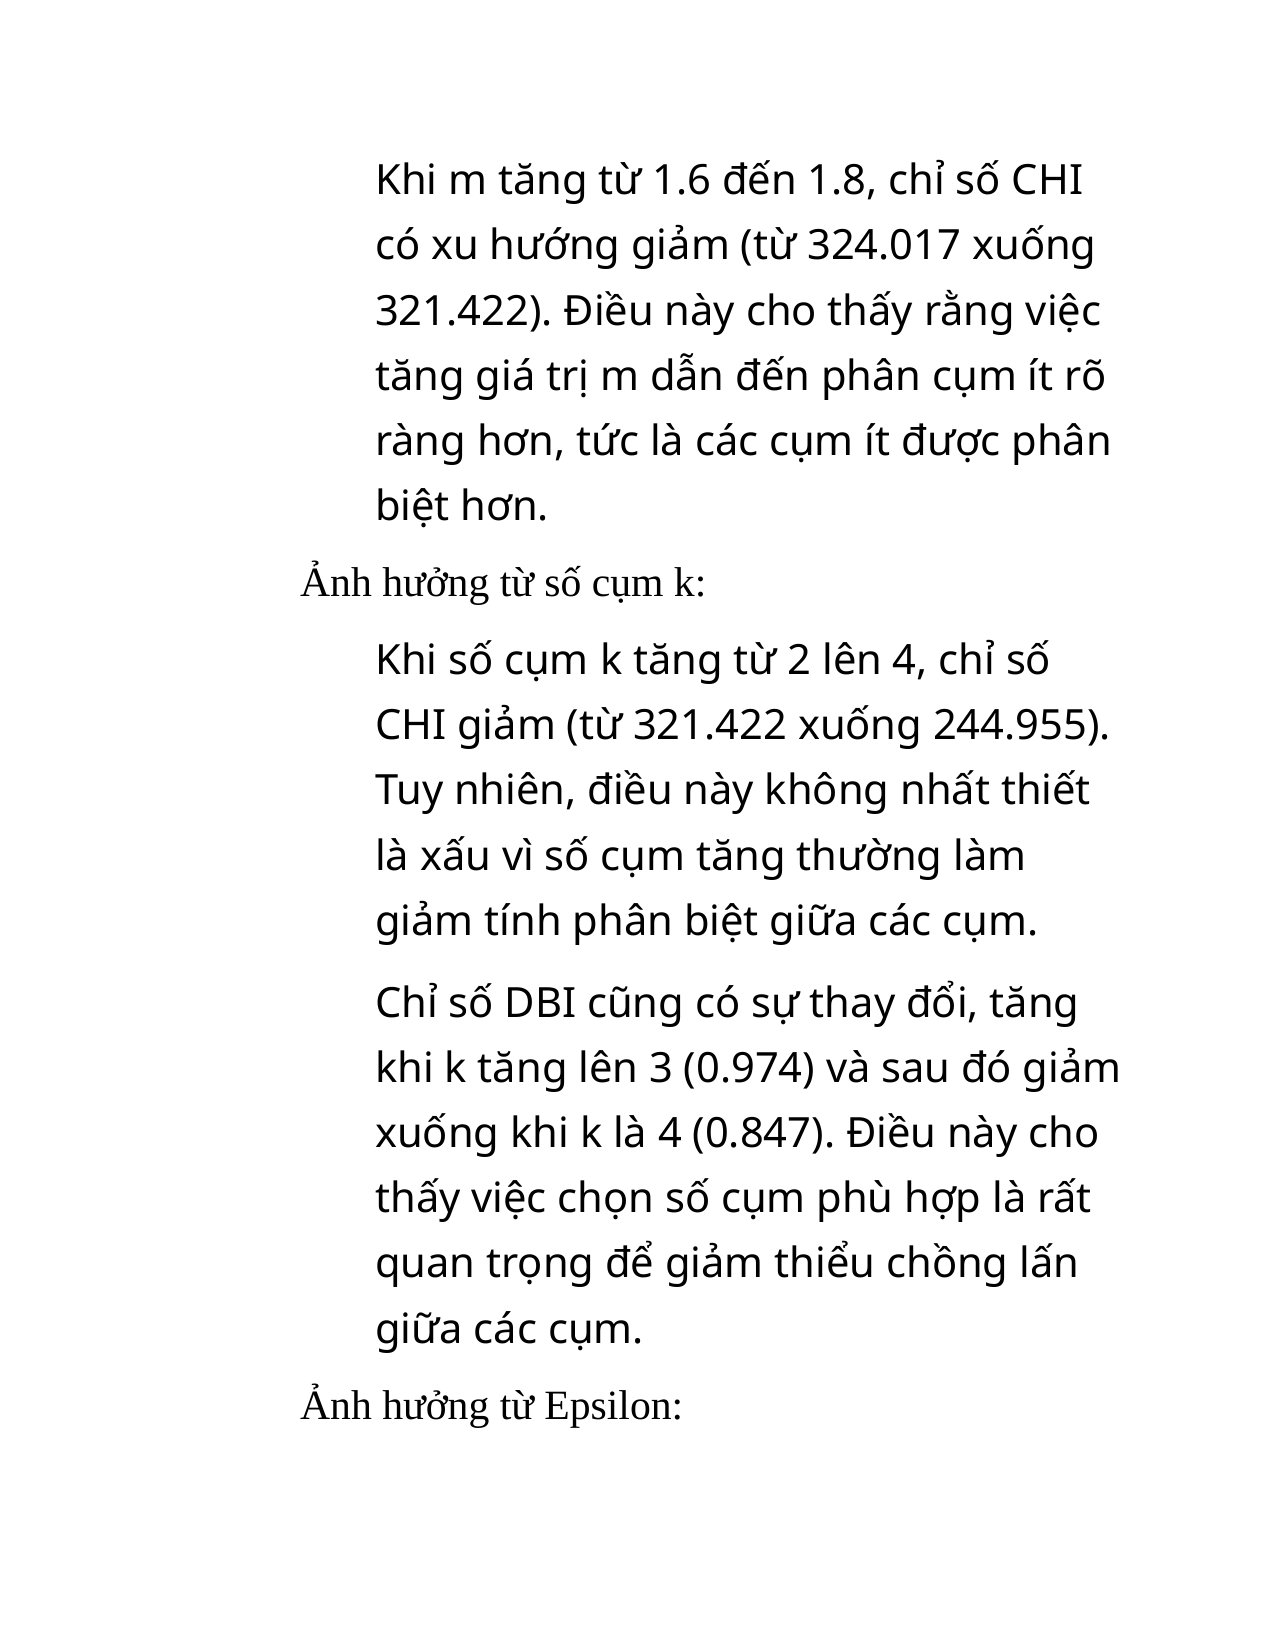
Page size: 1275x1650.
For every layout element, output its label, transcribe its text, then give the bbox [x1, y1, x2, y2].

text Chỉ số DBI cũng có sự thay đổi, tăng khi k tăng lên 3 (0.974) và sau đó giảm xuống khi k là 4 (0.847). Điều này cho thấy việc chọn số cụm phù hợp là rất quan trọng để giảm thiểu chồng lấn giữa các cụm. [375, 972, 1125, 1355]
text Ảnh hưởng từ Epsilon: [225, 1380, 1125, 1428]
text Khi số cụm k tăng từ 2 lên 4, chỉ số CHI giảm (từ 321.422 xuống 244.955). Tuy nhiên, điều này không nhất thiết là xấu vì số cụm tăng thường làm giảm tính phân biệt giữa các cụm. [375, 630, 1125, 947]
text Ảnh hưởng từ số cụm k: [225, 558, 1125, 606]
text Khi m tăng từ 1.6 đến 1.8, chỉ số CHI có xu hướng giảm (từ 324.017 xuống 321.422). Điều này cho thấy rằng việc tăng giá trị m dẫn đến phân cụm ít rõ ràng hơn, tức là các cụm ít được phân biệt hơn. [375, 150, 1125, 533]
